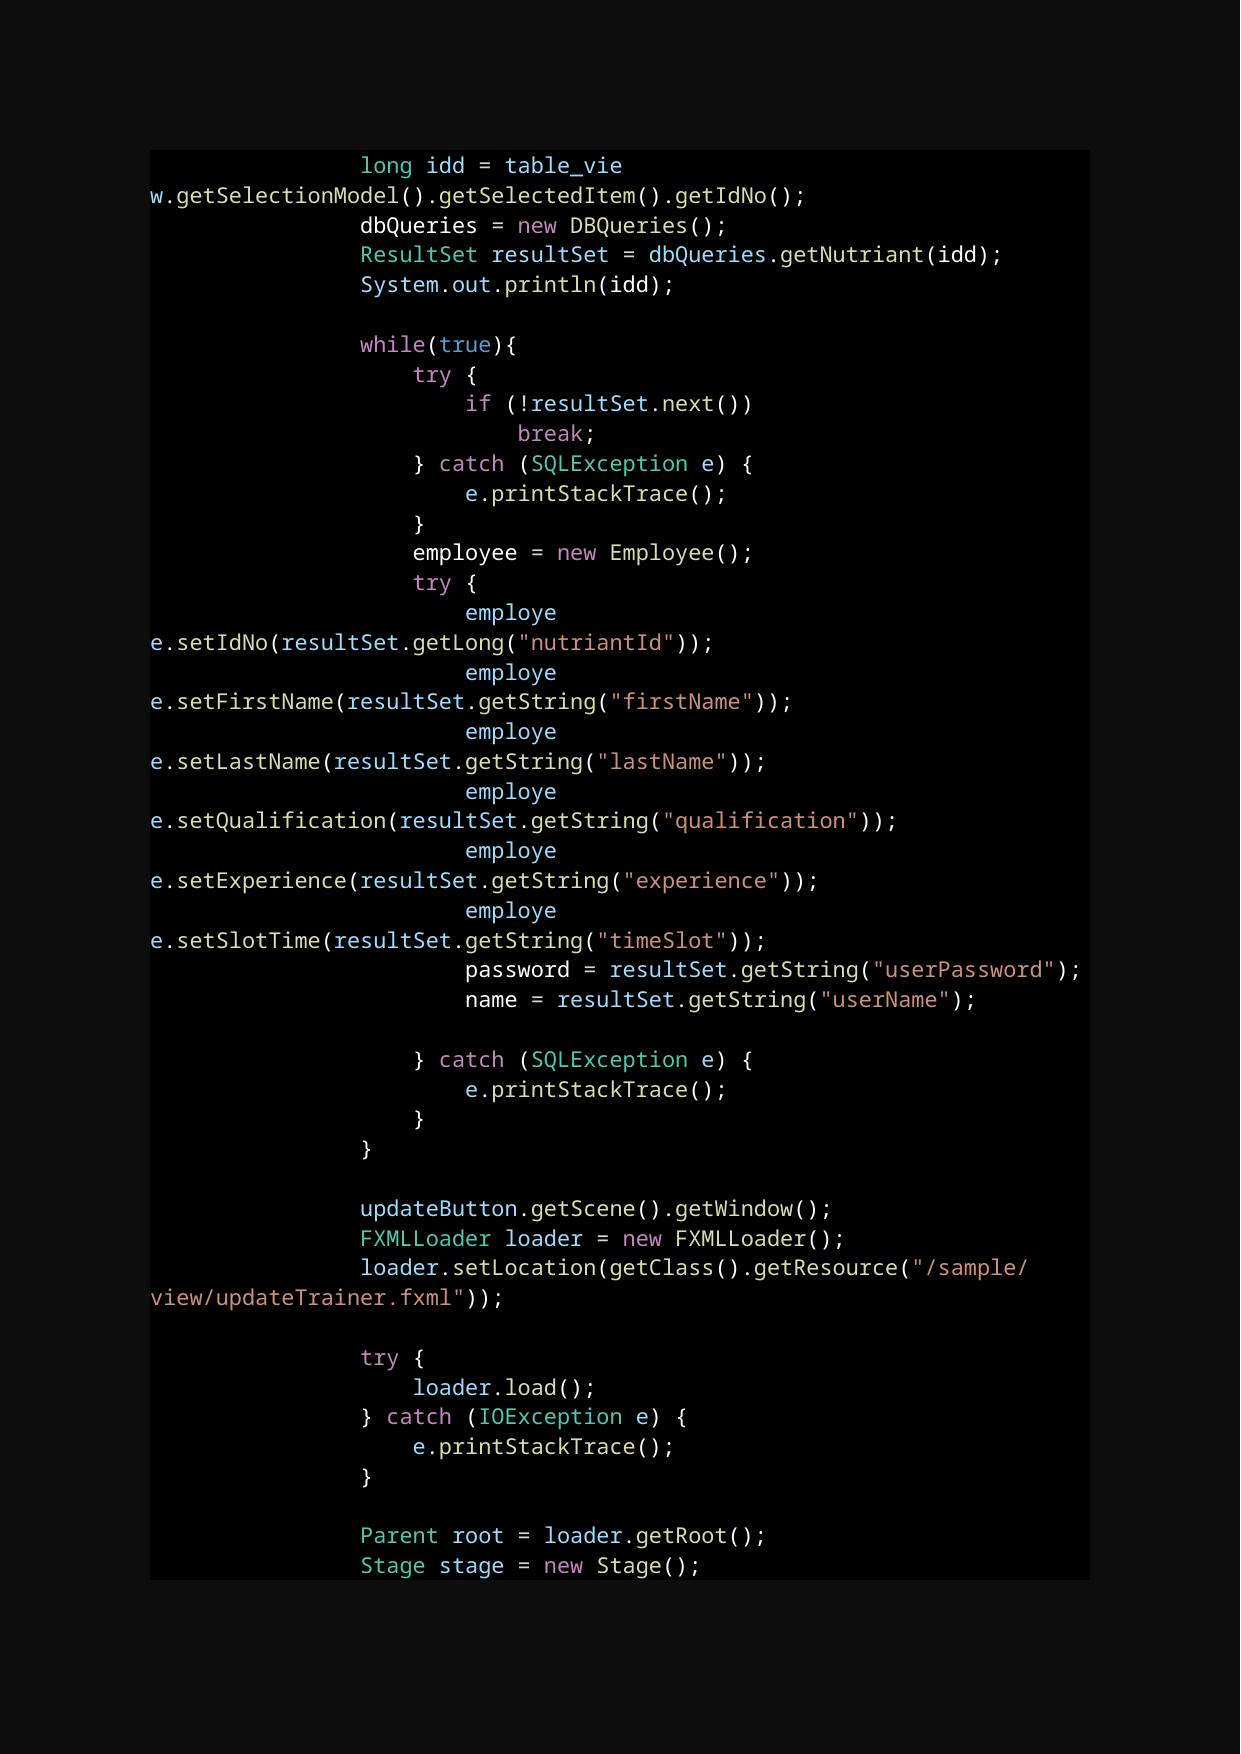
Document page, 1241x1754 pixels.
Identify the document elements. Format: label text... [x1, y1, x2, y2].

text } catch (SQLException e) { [150, 1044, 1090, 1073]
text try { [150, 1342, 1090, 1371]
text loader.load(); [150, 1371, 1090, 1401]
text FXMLLoader loader = new FXMLLoader(); [150, 1222, 1090, 1252]
text try { [150, 567, 1090, 597]
text while(true){ [150, 329, 1090, 358]
text e.printStackTrace(); [150, 478, 1090, 507]
text if (!resultSet.next()) [150, 388, 1090, 418]
text } catch (IOException e) { [150, 1401, 1090, 1431]
text e.printStackTrace(); [150, 1431, 1090, 1461]
text Stage stage = new Stage(); [150, 1550, 1090, 1580]
text name = resultSet.getString("userName"); [150, 984, 1090, 1014]
text Parent root = loader.getRoot(); [150, 1520, 1090, 1550]
text } [150, 507, 1090, 537]
text e.printStackTrace(); [150, 1073, 1090, 1103]
text employee.setLastName(resultSet.getString("lastName")); [150, 716, 1090, 776]
text ResultSet resultSet = dbQueries.getNutriant(idd); [150, 239, 1090, 269]
text } [150, 1103, 1090, 1133]
text employee.setSlotTime(resultSet.getString("timeSlot")); [150, 895, 1090, 954]
text System.out.println(idd); [150, 269, 1090, 299]
text } [150, 1461, 1090, 1491]
text employee = new Employee(); [150, 537, 1090, 567]
text try { [150, 358, 1090, 388]
text long idd = table_view.getSelectionModel().getSelectedItem().getIdNo(); [150, 150, 1090, 209]
text loader.setLocation(getClass().getResource("/sample/view/updateTrainer.fxml")); [150, 1252, 1090, 1312]
text employee.setFirstName(resultSet.getString("firstName")); [150, 656, 1090, 716]
text password = resultSet.getString("userPassword"); [150, 954, 1090, 984]
text } catch (SQLException e) { [150, 448, 1090, 478]
text employee.setIdNo(resultSet.getLong("nutriantId")); [150, 597, 1090, 656]
text updateButton.getScene().getWindow(); [150, 1193, 1090, 1222]
text employee.setQualification(resultSet.getString("qualification")); [150, 776, 1090, 835]
text break; [150, 418, 1090, 448]
text dbQueries = new DBQueries(); [150, 209, 1090, 239]
text employee.setExperience(resultSet.getString("experience")); [150, 835, 1090, 895]
text } [150, 1133, 1090, 1163]
